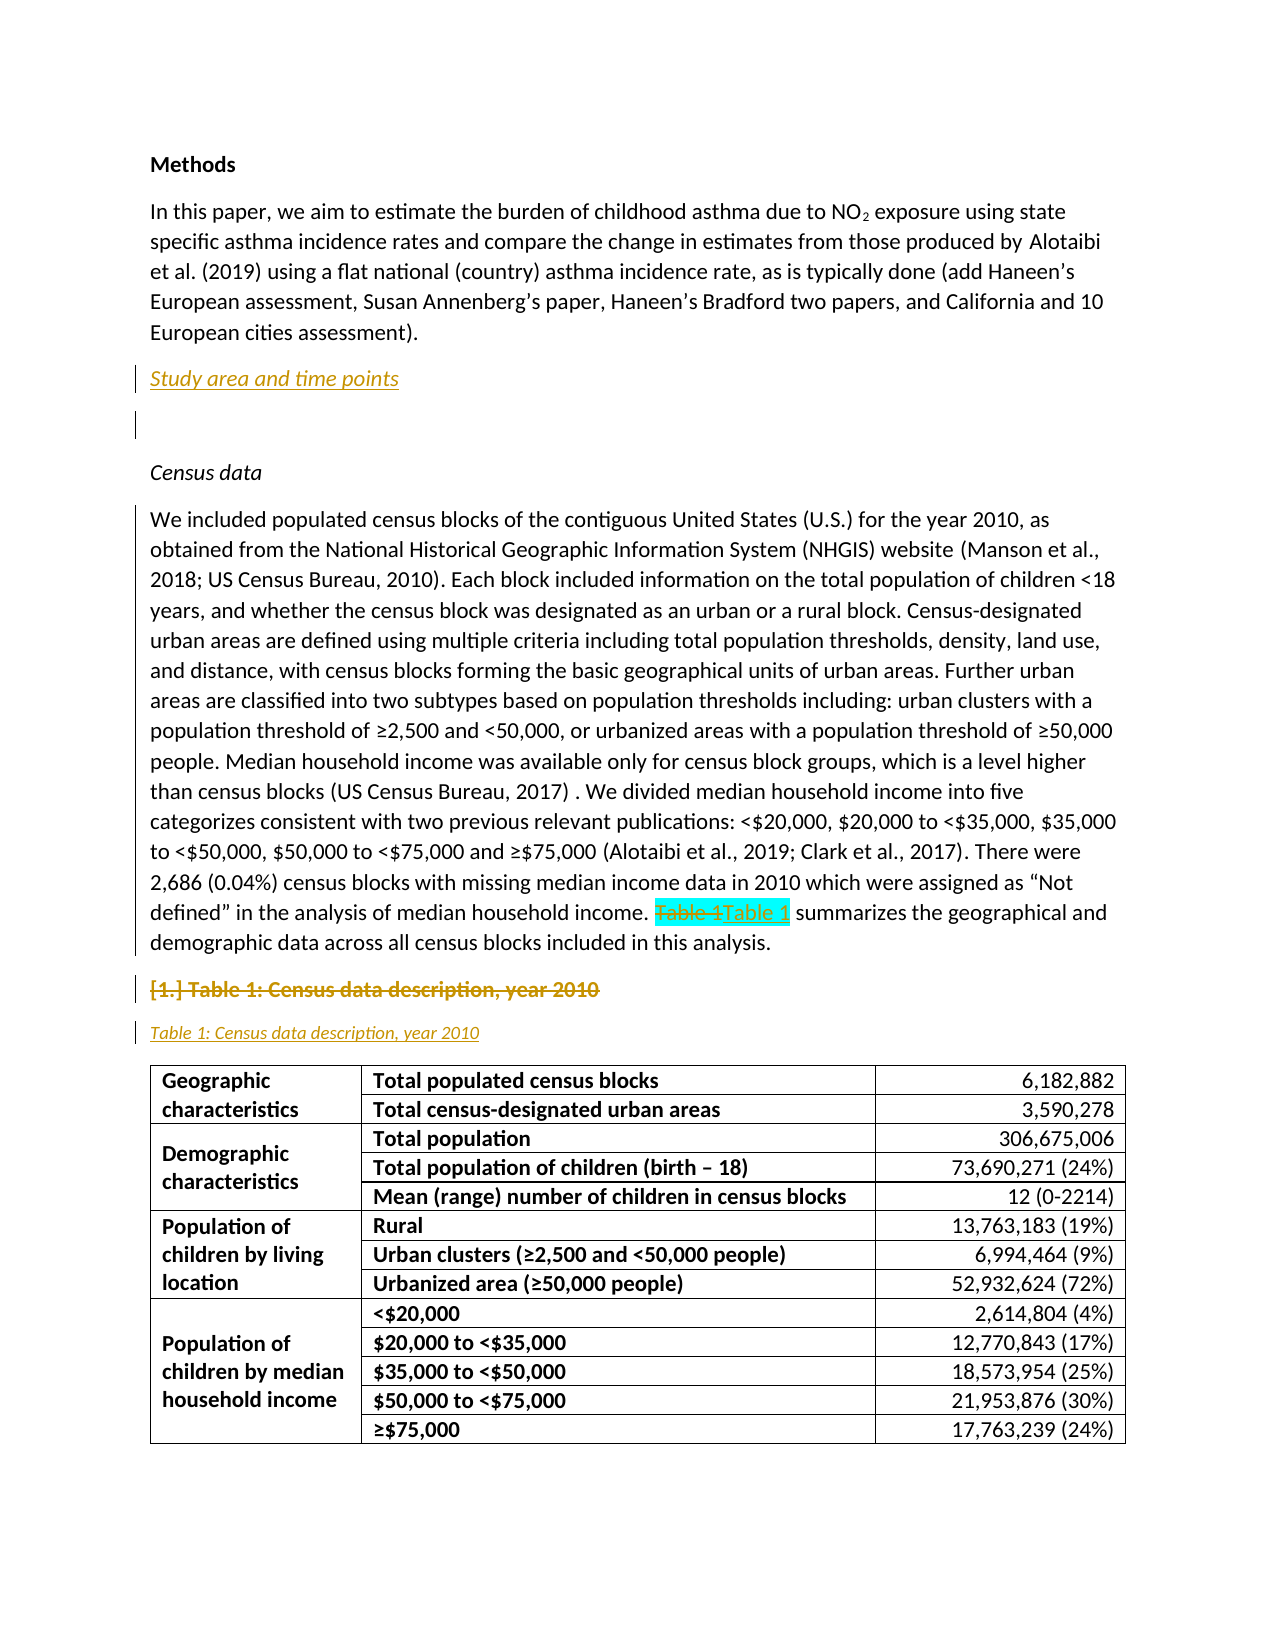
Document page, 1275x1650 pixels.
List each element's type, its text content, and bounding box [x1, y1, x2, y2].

table_cell 73,690,271 (24%) [876, 1153, 1125, 1181]
table_cell ≥$75,000 [362, 1415, 875, 1443]
table_cell Total population of children (birth – 18) [362, 1153, 875, 1181]
table_cell <$20,000 [362, 1299, 875, 1327]
text We included populated census blocks of the contiguous United States (U.S.) for the year 2010, as obtained from the National Historical Geographic Information System (NHGIS) website (Manson et al., 2018; US Census Bureau, 2010). Each block included information on the total population of children <18 years, and whether the census block was designated as an urban or a rural block. Census-designated urban areas are defined using multiple criteria including total population thresholds, density, land use, and distance, with census blocks forming the basic geographical units of urban areas. Further urban areas are classified into two subtypes based on population thresholds including: urban clusters with a population threshold of ≥2,500 and <50,000, or urbanized areas with a population threshold of ≥50,000 people. Median household income was available only for census block groups, which is a level higher than census blocks (US Census Bureau, 2017) . We divided median household income into five categorizes consistent with two previous relevant publications: <$20,000, $20,000 to <$35,000, $35,000 to <$50,000, $50,000 to <$75,000 and ≥$75,000 (Alotaibi et al., 2019; Clark et al., 2017). There were 2,686 (0.04%) census blocks with missing median income data in 2010 which were assigned as “Not defined” in the analysis of median household income. summarizes the geographical and demographic data across all census blocks included in this analysis. [150, 505, 1125, 956]
table_cell Population of children by living location [151, 1211, 361, 1298]
table_cell $35,000 to <$50,000 [362, 1357, 875, 1385]
table_cell Urban clusters (≥2,500 and <50,000 people) [362, 1241, 875, 1268]
table_cell 13,763,183 (19%) [876, 1211, 1125, 1239]
table_cell Rural [362, 1211, 875, 1239]
table_cell Total census-designated urban areas [362, 1095, 875, 1123]
table_cell Total population [362, 1124, 875, 1152]
table_header Total populated census blocks [362, 1066, 875, 1094]
table_cell 18,573,954 (25%) [876, 1357, 1125, 1385]
table_cell $50,000 to <$75,000 [362, 1386, 875, 1414]
table_cell 3,590,278 [876, 1095, 1125, 1123]
table_cell 12 (0-2214) [876, 1183, 1125, 1210]
table_cell 21,953,876 (30%) [876, 1386, 1125, 1414]
table_cell $20,000 to <$35,000 [362, 1328, 875, 1356]
table_cell Demographic characteristics [151, 1124, 361, 1210]
table_cell Urbanized area (≥50,000 people) [362, 1270, 875, 1298]
table_cell 12,770,843 (17%) [876, 1328, 1125, 1356]
table_cell 52,932,624 (72%) [876, 1270, 1125, 1298]
table_header Geographic characteristics [151, 1066, 361, 1123]
text Methods [150, 150, 1125, 178]
table_cell 17,763,239 (24%) [876, 1415, 1125, 1443]
text In this paper, we aim to estimate the burden of childhood asthma due to NO2 exposure using state specific asthma incidence rates and compare the change in estimates from those produced by Alotaibi et al. (2019) using a flat national (country) asthma incidence rate, as is typically done (add Haneen’s European assessment, Susan Annenberg’s paper, Haneen’s Bradford two papers, and California and 10 European cities assessment). [150, 197, 1125, 346]
text Census data [150, 458, 1125, 486]
table_cell 306,675,006 [876, 1124, 1125, 1152]
table_cell 2,614,804 (4%) [876, 1299, 1125, 1327]
table_cell Population of children by median household income [151, 1299, 361, 1443]
table_header 6,182,882 [876, 1066, 1125, 1094]
table_cell Mean (range) number of children in census blocks [362, 1183, 875, 1210]
table_cell 6,994,464 (9%) [876, 1241, 1125, 1268]
